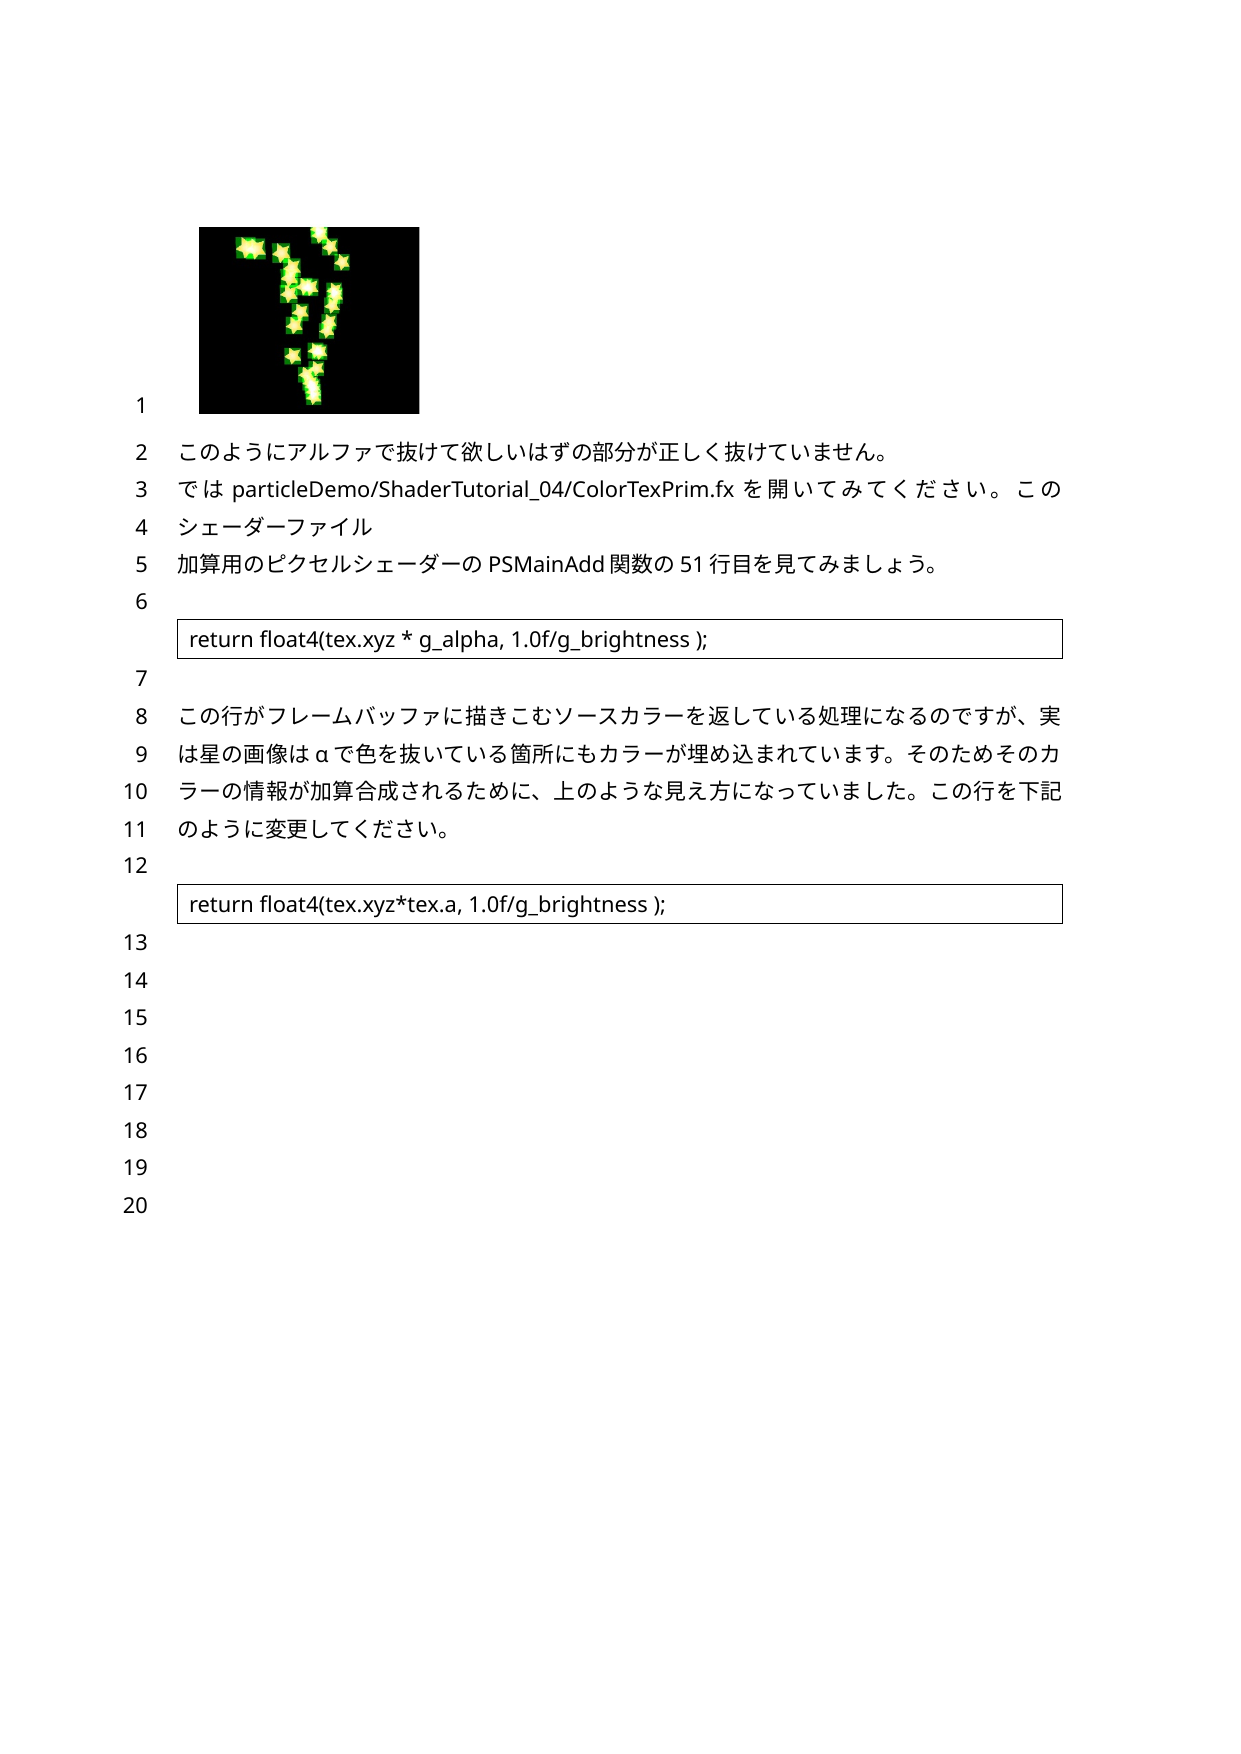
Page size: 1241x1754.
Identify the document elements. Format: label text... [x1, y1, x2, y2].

text ではparticleDemo/ShaderTutorial_04/ColorTexPrim.fxを開いてみてください。このシェーダーファイル [177, 469, 1063, 544]
table_header return float4(tex.xyz * g_alpha, 1.0f/g_brightness ); [178, 620, 1062, 658]
table_header return float4(tex.xyz*tex.a, 1.0f/g_brightness ); [178, 885, 1062, 922]
picture [199, 224, 420, 414]
text 加算用のピクセルシェーダーのPSMainAdd関数の51行目を見てみましょう。 [177, 544, 1063, 582]
text このようにアルファで抜けて欲しいはずの部分が正しく抜けていません。 [177, 432, 1063, 469]
text この行がフレームバッファに描きこむソースカラーを返している処理になるのですが、実は星の画像はαで色を抜いている箇所にもカラーが埋め込まれています。そのためそのカラーの情報が加算合成されるために、上のような見え方になっていました。この行を下記のように変更してください。 [177, 696, 1063, 846]
